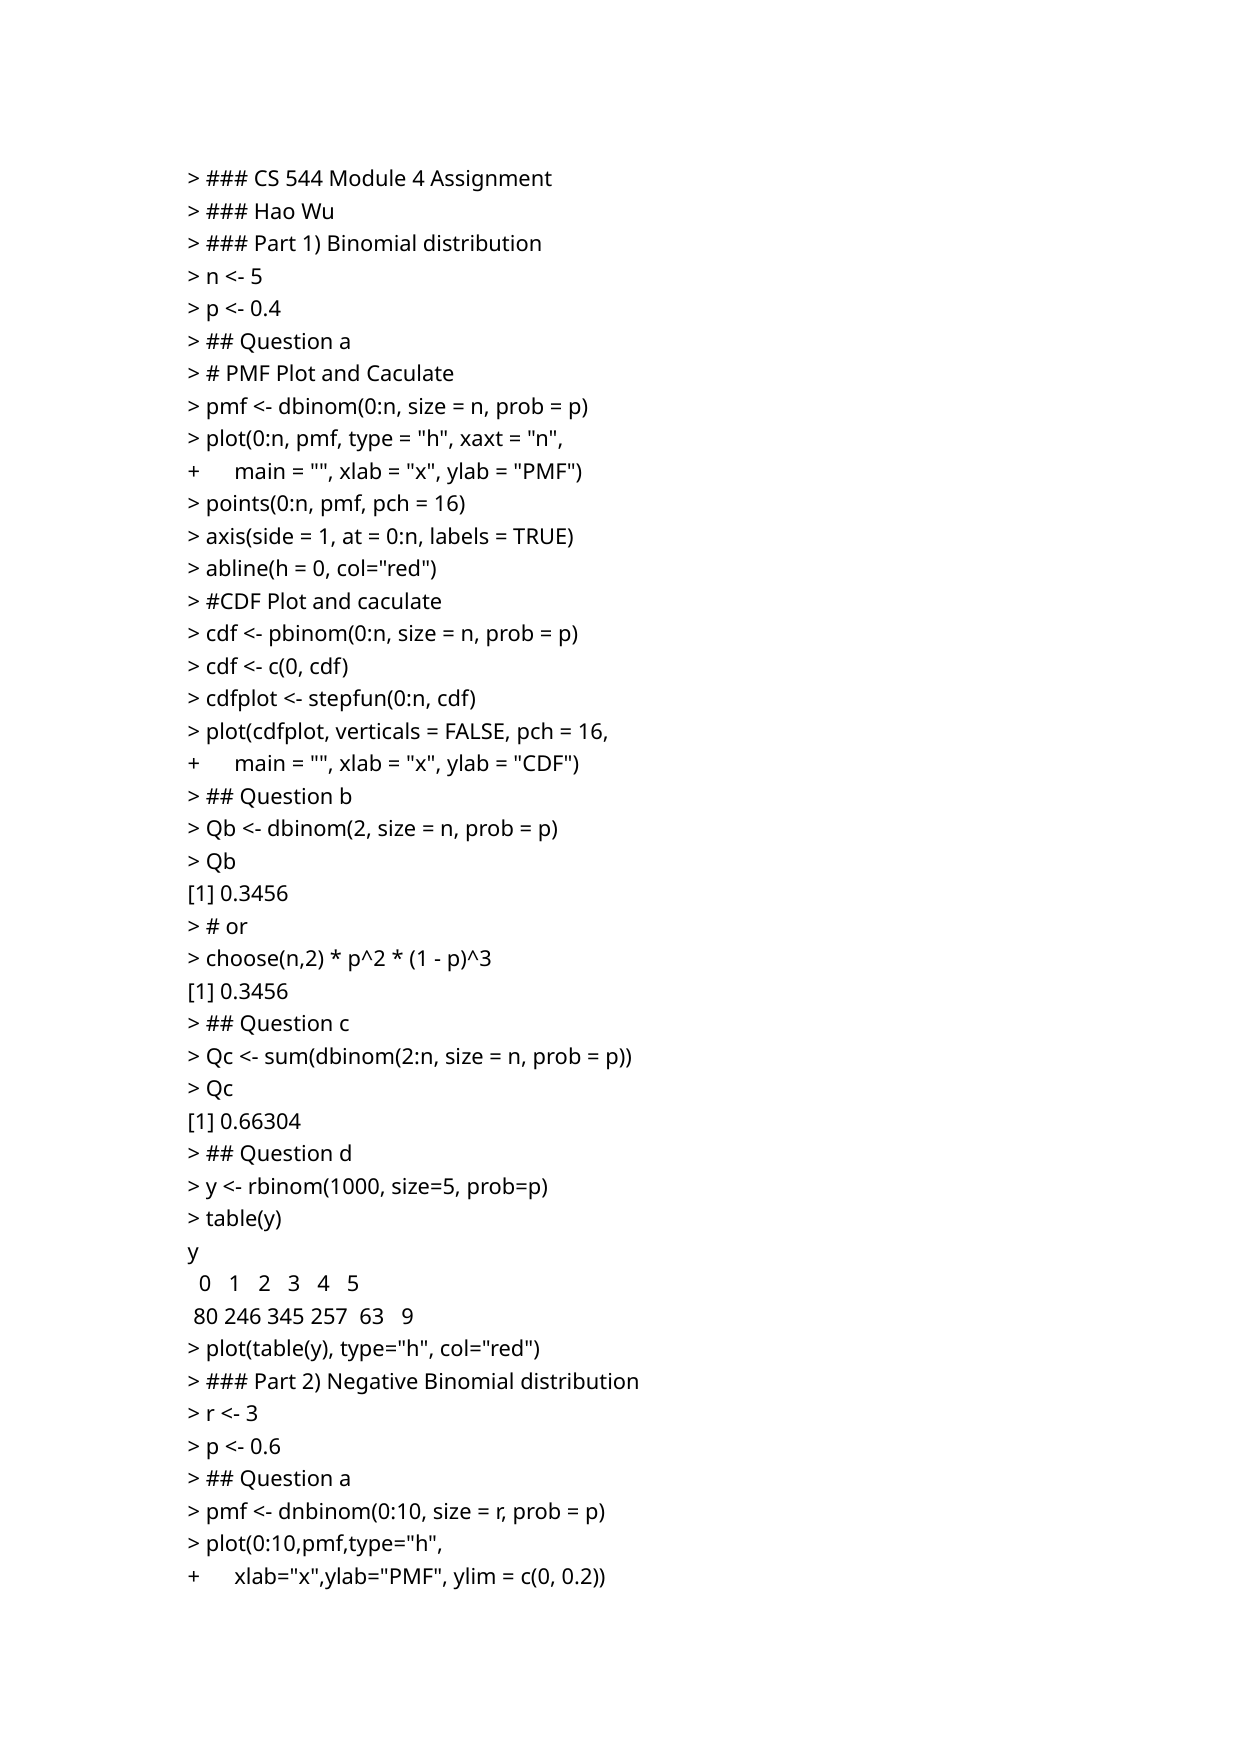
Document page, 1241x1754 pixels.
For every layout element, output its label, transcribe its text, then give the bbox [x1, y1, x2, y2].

text > plot(cdfplot, verticals = FALSE, pch = 16, [187, 714, 1053, 747]
text > points(0:n, pmf, pch = 16) [187, 487, 1053, 519]
text + xlab="x",ylab="PMF", ylim = c(0, 0.2)) [187, 1559, 1053, 1592]
text > ## Question c [187, 1007, 1053, 1039]
text > ### Hao Wu [187, 194, 1053, 227]
text > cdf <- c(0, cdf) [187, 649, 1053, 682]
text > plot(table(y), type="h", col="red") [187, 1332, 1053, 1364]
text [1] 0.3456 [187, 974, 1053, 1007]
text + main = "", xlab = "x", ylab = "CDF") [187, 747, 1053, 779]
text > y <- rbinom(1000, size=5, prob=p) [187, 1169, 1053, 1202]
text > ### Part 1) Binomial distribution [187, 227, 1053, 259]
text > Qc [187, 1072, 1053, 1104]
text > p <- 0.6 [187, 1429, 1053, 1462]
text > table(y) [187, 1202, 1053, 1234]
text 80 246 345 257 63 9 [187, 1299, 1053, 1332]
text > pmf <- dnbinom(0:10, size = r, prob = p) [187, 1494, 1053, 1527]
text > ## Question b [187, 779, 1053, 812]
text > pmf <- dbinom(0:n, size = n, prob = p) [187, 389, 1053, 422]
text [1] 0.3456 [187, 877, 1053, 909]
text > plot(0:10,pmf,type="h", [187, 1527, 1053, 1559]
text > axis(side = 1, at = 0:n, labels = TRUE) [187, 519, 1053, 552]
text > ## Question a [187, 324, 1053, 357]
text > ### CS 544 Module 4 Assignment [187, 162, 1053, 194]
text > ## Question d [187, 1137, 1053, 1169]
text > plot(0:n, pmf, type = "h", xaxt = "n", [187, 422, 1053, 454]
text > n <- 5 [187, 259, 1053, 292]
text > Qb <- dbinom(2, size = n, prob = p) [187, 812, 1053, 844]
text y [187, 1234, 1053, 1267]
text > Qb [187, 844, 1053, 877]
text > # or [187, 909, 1053, 942]
text > Qc <- sum(dbinom(2:n, size = n, prob = p)) [187, 1039, 1053, 1072]
text > choose(n,2) * p^2 * (1 - p)^3 [187, 942, 1053, 974]
text > abline(h = 0, col="red") [187, 552, 1053, 584]
text > r <- 3 [187, 1397, 1053, 1429]
text > cdf <- pbinom(0:n, size = n, prob = p) [187, 617, 1053, 649]
text > p <- 0.4 [187, 292, 1053, 324]
text > #CDF Plot and caculate [187, 584, 1053, 617]
text [1] 0.66304 [187, 1104, 1053, 1137]
text + main = "", xlab = "x", ylab = "PMF") [187, 454, 1053, 487]
text > ## Question a [187, 1462, 1053, 1494]
text > ### Part 2) Negative Binomial distribution [187, 1364, 1053, 1397]
text > cdfplot <- stepfun(0:n, cdf) [187, 682, 1053, 714]
text > # PMF Plot and Caculate [187, 357, 1053, 389]
text 0 1 2 3 4 5 [187, 1267, 1053, 1299]
